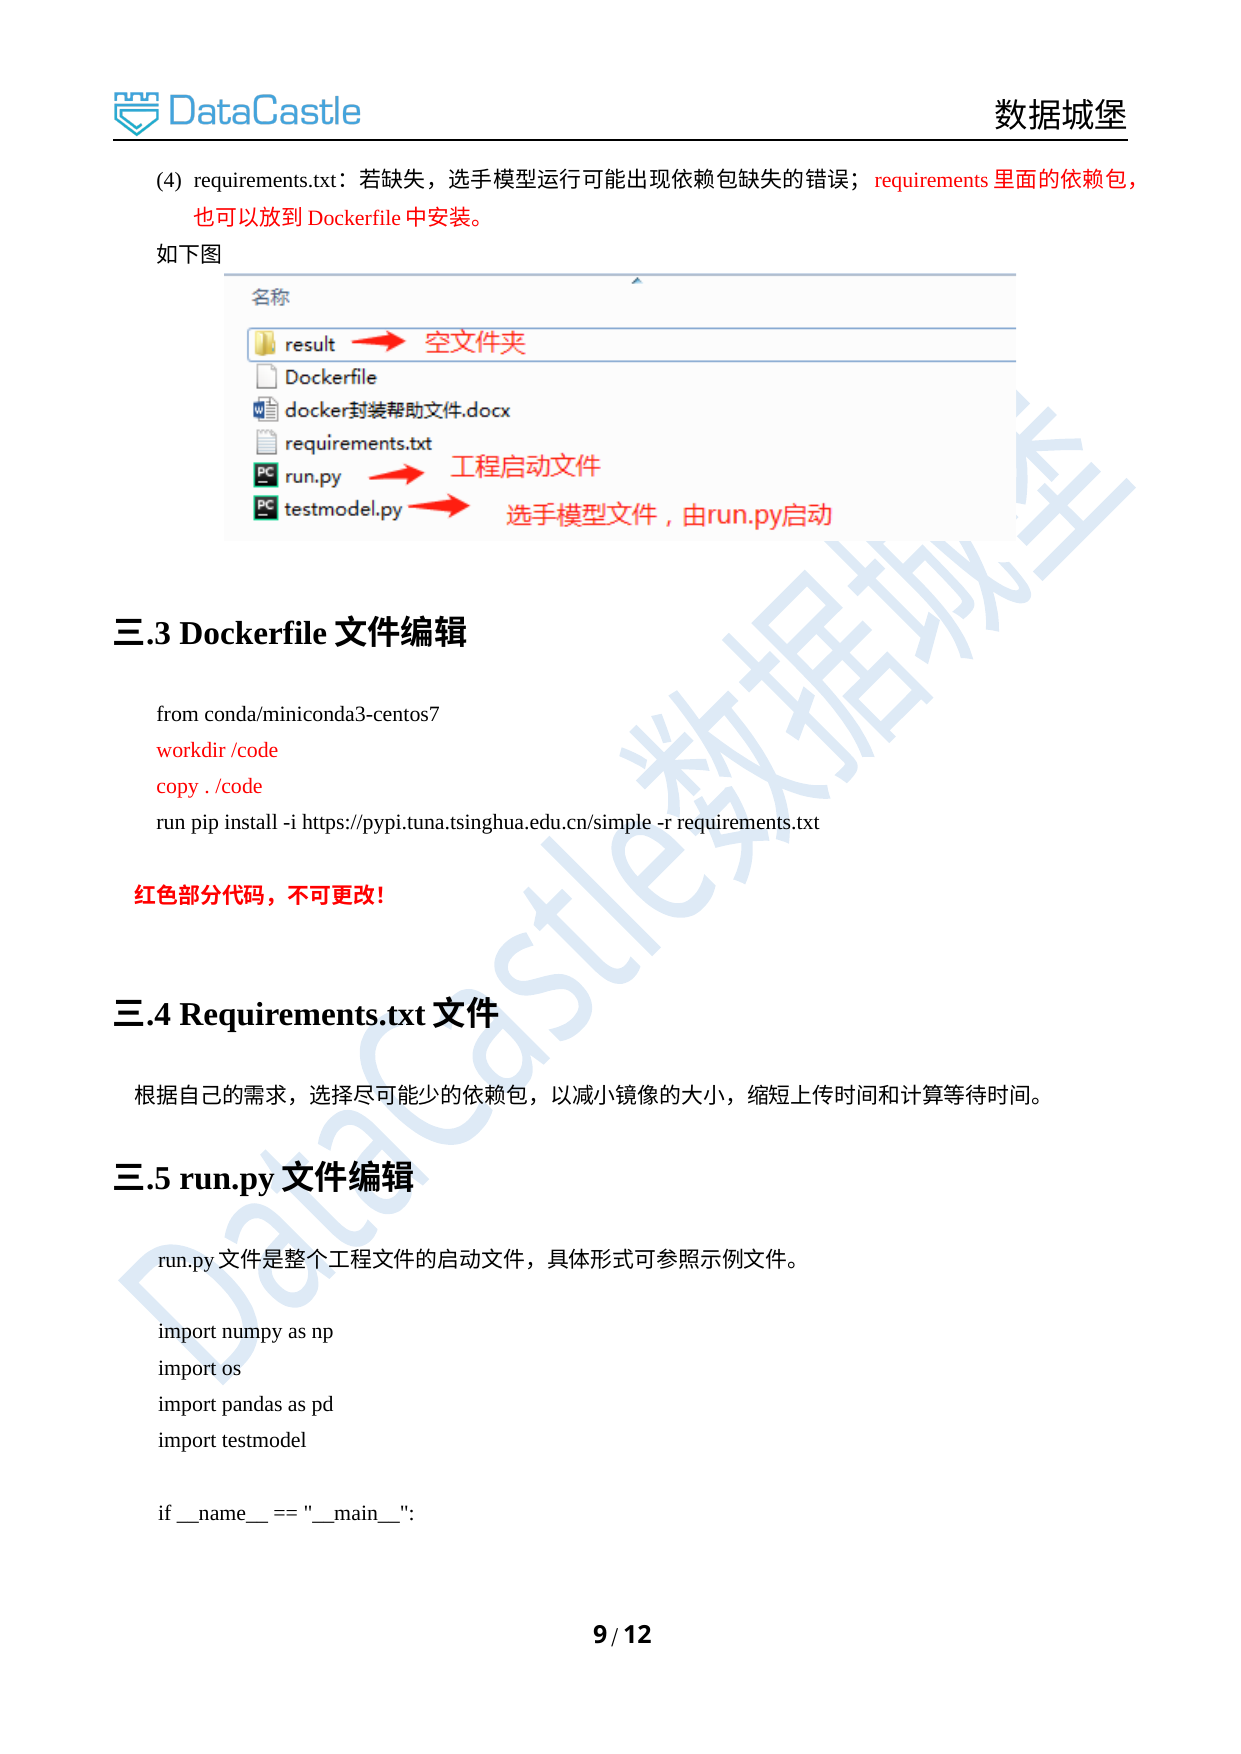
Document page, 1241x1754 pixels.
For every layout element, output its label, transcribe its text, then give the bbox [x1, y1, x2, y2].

text from conda/miniconda3-centos7 [156, 697, 1128, 729]
text run.py文件编辑 [112, 1142, 1128, 1207]
picture [112, 80, 362, 146]
text copy . /code [156, 769, 1128, 802]
text import os [112, 1351, 1128, 1384]
text 根据自己的需求，选择尽可能少的依赖包，以减小镜像的大小，缩短上传时间和计算等待时间。 [112, 1078, 1128, 1110]
text 红色部分代码，不可更改！ [112, 878, 1128, 911]
text Requirements.txt文件 [112, 979, 1128, 1044]
text if __name__ == "__main__": [112, 1496, 1128, 1529]
text 如下图 [112, 236, 1128, 269]
text Dockerfile文件编辑 [112, 598, 1128, 663]
picture [224, 273, 1017, 541]
text workdir /code [156, 733, 1128, 766]
text import testmodel [112, 1424, 1128, 1456]
text import numpy as np [112, 1315, 1128, 1347]
text import pandas as pd [112, 1387, 1128, 1420]
text run pip install -i https://pypi.tuna.tsinghua.edu.cn/simple -r requirements.txt [156, 806, 1128, 838]
text run.py文件是整个工程文件的启动文件，具体形式可参照示例文件。 [112, 1241, 1128, 1274]
list requirements.txt：若缺失，选手模型运行可能出现依赖包缺失的错误；requirements里面的依赖包，也可以放到Dockerfile中安装。 [156, 162, 1128, 232]
